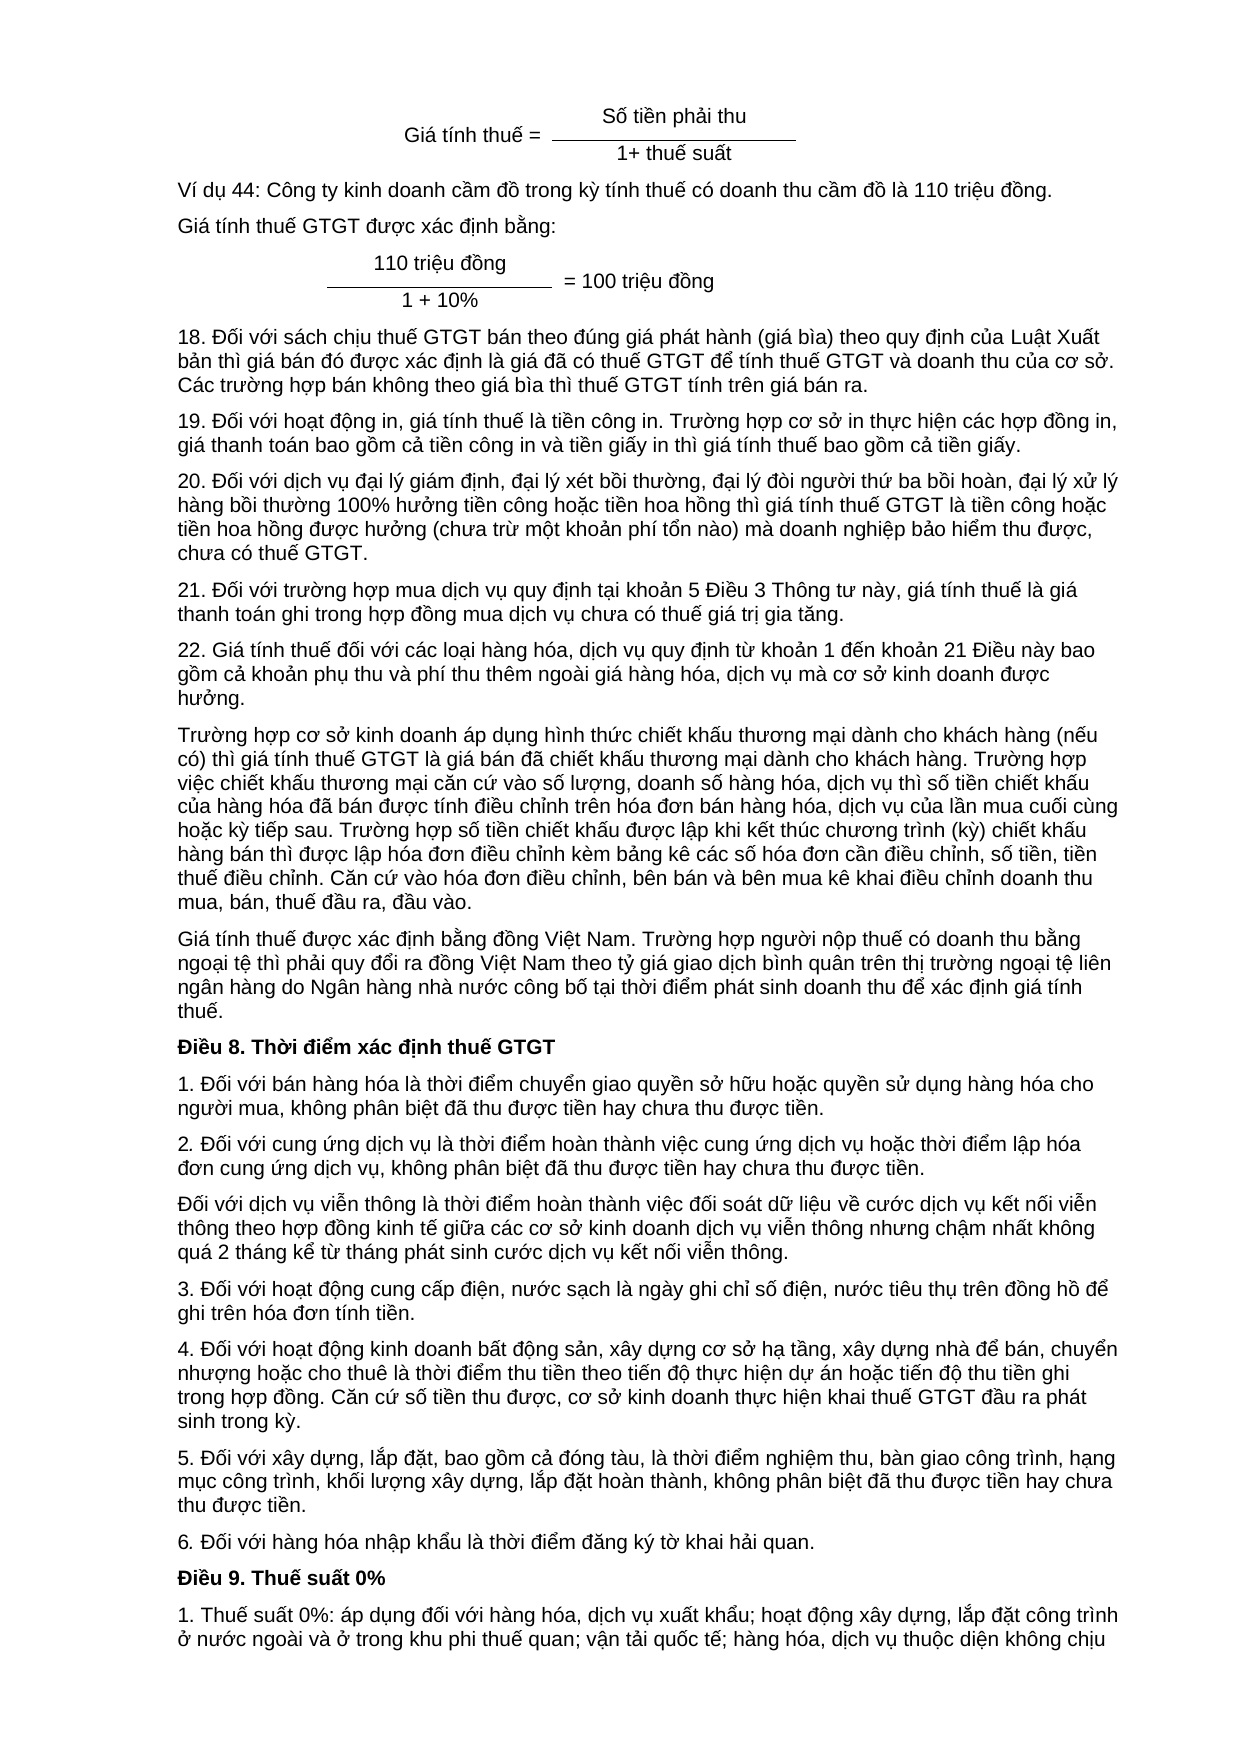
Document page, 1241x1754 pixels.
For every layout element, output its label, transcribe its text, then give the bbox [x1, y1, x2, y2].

text Trường hợp cơ sở kinh doanh áp dụng hình thức chiết khấu thương mại dành cho khách hàng (nếu có) thì giá tính thuế GTGT là giá bán đã chiết khấu thương mại dành cho khách hàng. Trường hợp việc chiết khấu thương mại căn cứ vào số lượng, doanh số hàng hóa, dịch vụ thì số tiền chiết khấu của hàng hóa đã bán được tính điều chỉnh trên hóa đơn bán hàng hóa, dịch vụ của lần mua cuối cùng hoặc kỳ tiếp sau. Trường hợp số tiền chiết khấu được lập khi kết thúc chương trình (kỳ) chiết khấu hàng bán thì được lập hóa đơn điều chỉnh kèm bảng kê các số hóa đơn cần điều chỉnh, số tiền, tiền thuế điều chỉnh. Căn cứ vào hóa đơn điều chỉnh, bên bán và bên mua kê khai điều chỉnh doanh thu mua, bán, thuế đầu ra, đầu vào. [177, 722, 1122, 914]
text Giá tính thuế được xác định bằng đồng Việt . Trường hợp người nộp thuế có doanh thu bằng ngoại tệ thì phải quy đổi ra đồng Việt theo tỷ giá giao dịch bình quân trên thị trường ngoại tệ liên ngân hàng do Ngân hàng nhà nước công bố tại thời điểm phát sinh doanh thu để xác định giá tính thuế. [177, 927, 1122, 1022]
text 6. Đối với hàng hóa nhập khẩu là thời điểm đăng ký tờ khai hải quan. [177, 1530, 1122, 1554]
table_header 110 triệu đồng [327, 251, 552, 287]
text Ví dụ 44: Công ty kinh doanh cầm đồ trong kỳ tính thuế có doanh thu cầm đồ là 110 triệu đồng. [177, 178, 1122, 202]
text Điều 9. Thuế suất 0% [177, 1566, 1122, 1590]
table_cell 1+ thuế suất [552, 141, 796, 178]
text 19. Đối với hoạt động in, giá tính thuế là tiền công in. Trường hợp cơ sở in thực hiện các hợp đồng in, giá thanh toán bao gồm cả tiền công in và tiền giấy in thì giá tính thuế bao gồm cả tiền giấy. [177, 409, 1122, 457]
text 18. Đối với sách chịu thuế GTGT bán theo đúng giá phát hành (giá bìa) theo quy định của Luật Xuất bản thì giá bán đó được xác định là giá đã có thuế GTGT để tính thuế GTGT và doanh thu của cơ sở. Các trường hợp bán không theo giá bìa thì thuế GTGT tính trên giá bán ra. [177, 324, 1122, 396]
text 22. Giá tính thuế đối với các loại hàng hóa, dịch vụ quy định từ khoản 1 đến khoản 21 Điều này bao gồm cả khoản phụ thu và phí thu thêm ngoài giá hàng hóa, dịch vụ mà cơ sở kinh doanh được hưởng. [177, 638, 1122, 710]
text 4. Đối với hoạt động kinh doanh bất động sản, xây dựng cơ sở hạ tầng, xây dựng nhà để bán, chuyển nhượng hoặc cho thuê là thời điểm thu tiền theo tiến độ thực hiện dự án hoặc tiến độ thu tiền ghi trong hợp đồng. Căn cứ số tiền thu được, cơ sở kinh doanh thực hiện khai thuế GTGT đầu ra phát sinh trong kỳ. [177, 1337, 1122, 1433]
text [177, 1603, 1122, 1651]
text 5. Đối với xây dựng, lắp đặt, bao gồm cả đóng tàu, là thời điểm nghiệm thu, bàn giao công trình, hạng mục công trình, khối lượng xây dựng, lắp đặt hoàn thành, không phân biệt đã thu được tiền hay chưa thu được tiền. [177, 1445, 1122, 1517]
text 3. Đối với hoạt động cung cấp điện, nước sạch là ngày ghi chỉ số điện, nước tiêu thụ trên đồng hồ để ghi trên hóa đơn tính tiền. [177, 1277, 1122, 1324]
table_header Giá tính thuế = [166, 104, 552, 178]
text 2. Đối với cung ứng dịch vụ là thời điểm hoàn thành việc cung ứng dịch vụ hoặc thời điểm lập hóa đơn cung ứng dịch vụ, không phân biệt đã thu được tiền hay chưa thu được tiền. [177, 1132, 1122, 1180]
table_header = 100 triệu đồng [552, 251, 1104, 324]
text Điều 8. Thời điểm xác định thuế GTGT [177, 1035, 1122, 1059]
text 21. Đối với trường hợp mua dịch vụ quy định tại khoản 5 Điều 3 Thông tư này, giá tính thuế là giá thanh toán ghi trong hợp đồng mua dịch vụ chưa có thuế giá trị gia tăng. [177, 578, 1122, 626]
text 20. Đối với dịch vụ đại lý giám định, đại lý xét bồi thường, đại lý đòi người thứ ba bồi hoàn, đại lý xử lý hàng bồi thường 100% hưởng tiền công hoặc tiền hoa hồng thì giá tính thuế GTGT là tiền công hoặc tiền hoa hồng được hưởng (chưa trừ một khoản phí tổn nào) mà doanh nghiệp bảo hiểm thu được, chưa có thuế GTGT. [177, 469, 1122, 565]
text Đối với dịch vụ viễn thông là thời điểm hoàn thành việc đối soát dữ liệu về cước dịch vụ kết nối viễn thông theo hợp đồng kinh tế giữa các cơ sở kinh doanh dịch vụ viễn thông nhưng chậm nhất không quá 2 tháng kể từ tháng phát sinh cước dịch vụ kết nối viễn thông. [177, 1192, 1122, 1264]
table_header Số tiền phải thu [552, 104, 796, 140]
text Giá tính thuế GTGT được xác định bằng: [177, 214, 1122, 238]
text 1. Đối với bán hàng hóa là thời điểm chuyển giao quyền sở hữu hoặc quyền sử dụng hàng hóa cho người mua, không phân biệt đã thu được tiền hay chưa thu được tiền. [177, 1071, 1122, 1119]
table_cell 1 + 10% [327, 288, 552, 324]
